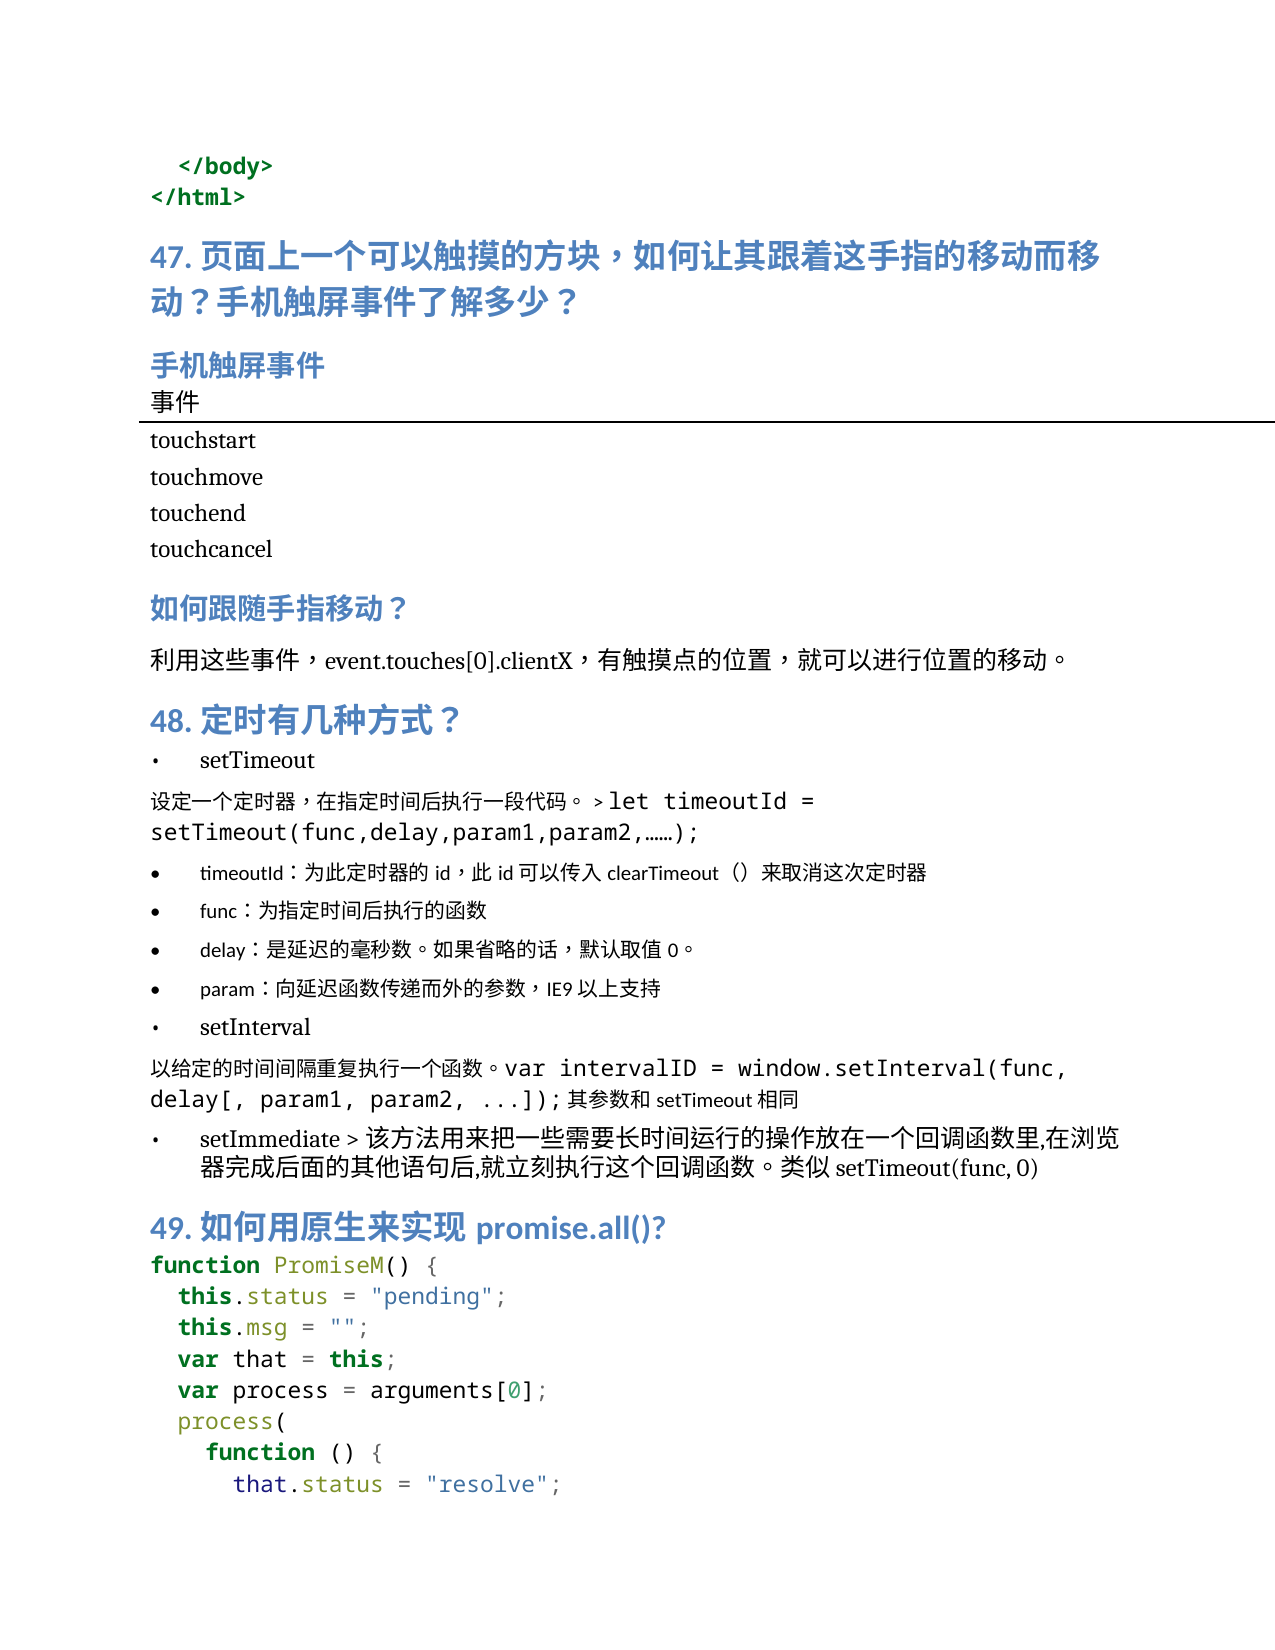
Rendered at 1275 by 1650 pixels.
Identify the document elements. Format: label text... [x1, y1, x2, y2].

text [150, 1249, 1125, 1499]
list setImmediate > 该方法用来把一些需要长时间运行的操作放在一个回调函数里,在浏览器完成后面的其他语句后,就立刻执行这个回调函数。类似 setTimeout(func, 0) [150, 1125, 1125, 1183]
table_cell touchstart [139, 423, 1275, 459]
text 利用这些事件，event.touches[0].clientX，有触摸点的位置，就可以进行位置的移动。 [150, 647, 1125, 676]
table_cell touchend [139, 495, 1275, 531]
list setTimeout [150, 746, 1125, 774]
list param：向延迟函数传递而外的参数，IE9 以上支持 [150, 974, 1125, 1003]
subtitle 48. 定时有几种方式？ [150, 696, 1125, 742]
text 以给定的时间间隔重复执行一个函数。var intervalID = window.setInterval(func, delay[, param1, param2, ...]); 其参数和 setTimeout 相同 [150, 1052, 1125, 1115]
list func：为指定时间后执行的函数 [150, 896, 1125, 925]
table_cell touchcancel [139, 531, 1275, 567]
list delay：是延迟的毫秒数。如果省略的话，默认取值 0。 [150, 935, 1125, 964]
subtitle 49. 如何用原生来实现 promise.all()? [150, 1203, 1125, 1249]
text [150, 150, 1125, 212]
table_cell touchmove [139, 459, 1275, 495]
list setInterval [150, 1013, 1125, 1042]
text 设定一个定时器，在指定时间后执行一段代码。 > let timeoutId = setTimeout(func,delay,param1,param2,……); [150, 785, 1125, 847]
table_header 事件 [139, 385, 1275, 421]
subtitle 手机触屏事件 [150, 345, 1125, 385]
list timeoutId：为此定时器的 id，此 id 可以传入 clearTimeout（）来取消这次定时器 [150, 858, 1125, 886]
subtitle 47. 页面上一个可以触摸的方块，如何让其跟着这手指的移动而移动？手机触屏事件了解多少？ [150, 233, 1125, 324]
subtitle 如何跟随手指移动？ [150, 588, 1125, 628]
